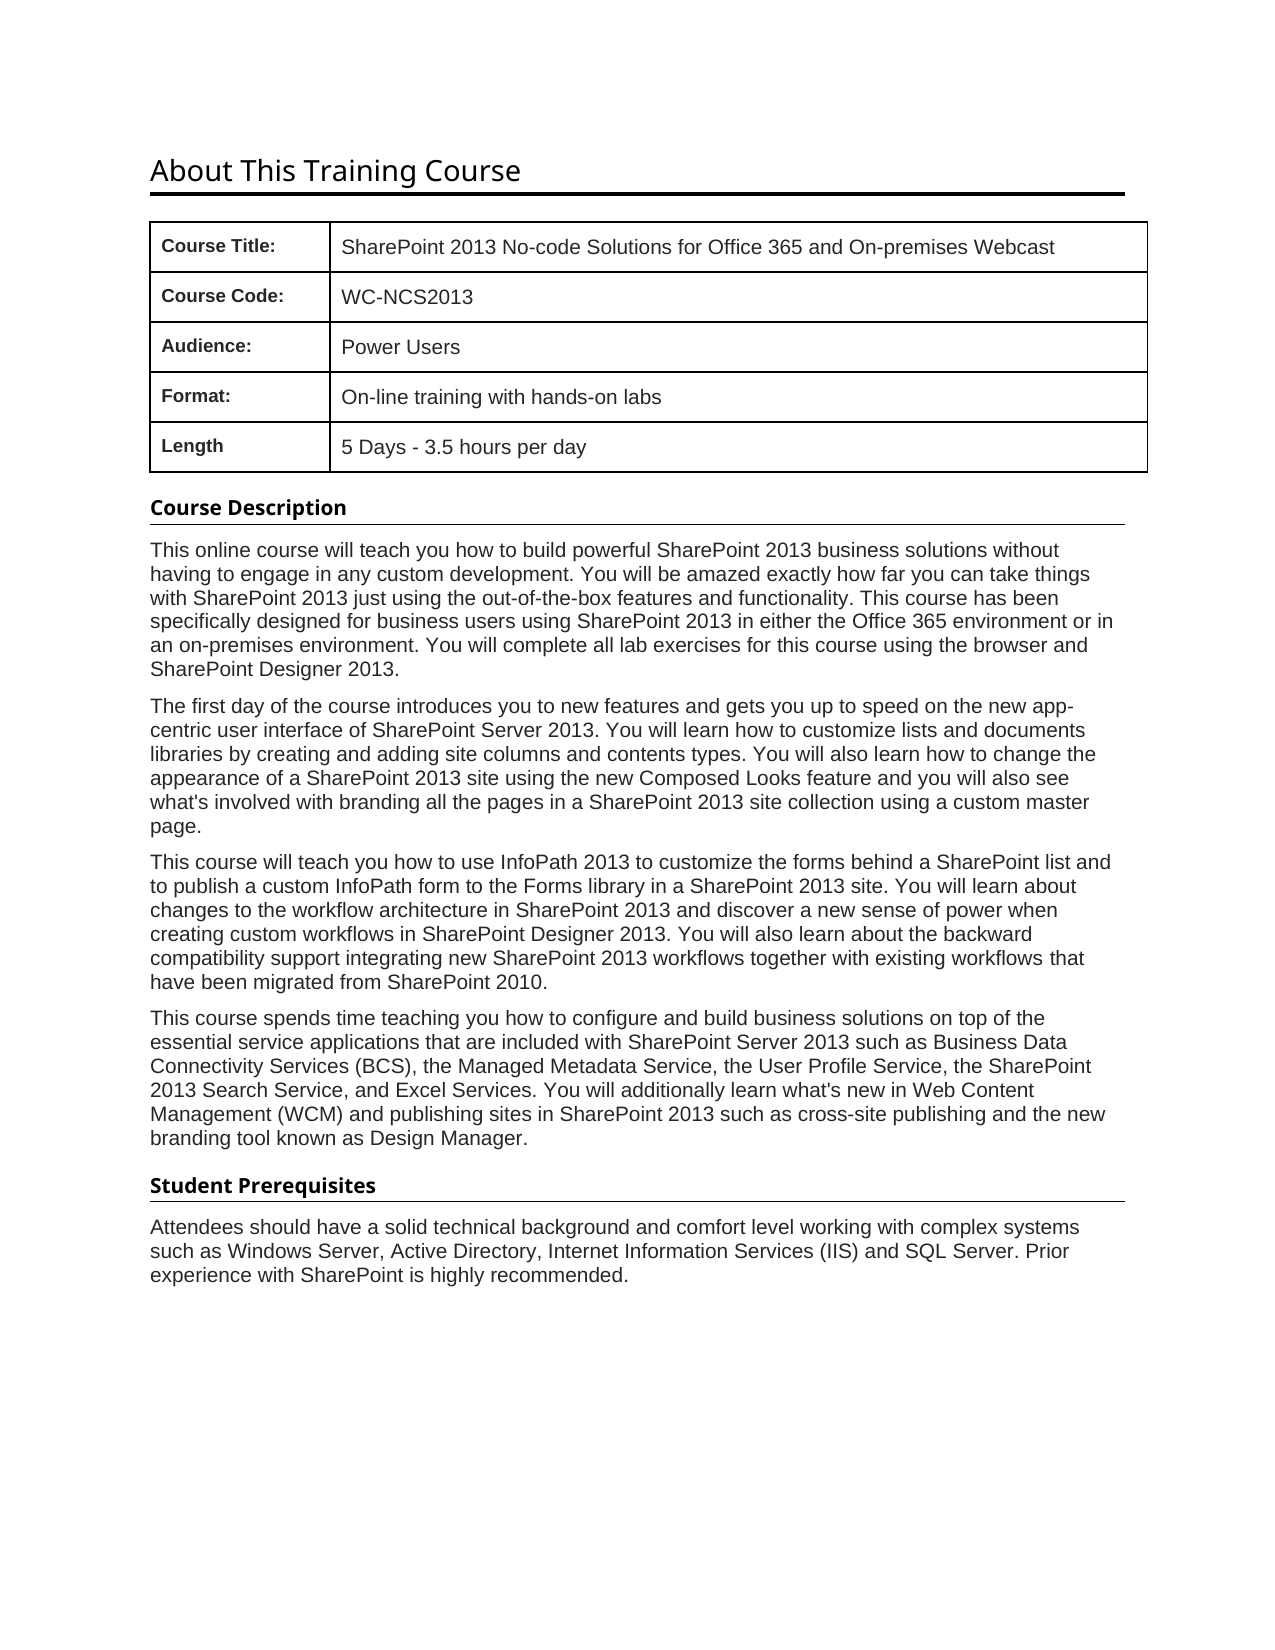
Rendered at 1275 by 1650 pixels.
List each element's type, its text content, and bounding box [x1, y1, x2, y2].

table_cell Audience: [151, 323, 329, 371]
subtitle Student Prerequisites [150, 1171, 1125, 1201]
table_cell Course Code: [151, 273, 329, 321]
subtitle About This Training Course [150, 150, 1125, 192]
table_cell Format: [151, 373, 329, 421]
subtitle Course Description [150, 493, 1125, 524]
table_header Course Title: [151, 223, 329, 271]
table_cell Length [151, 423, 329, 471]
